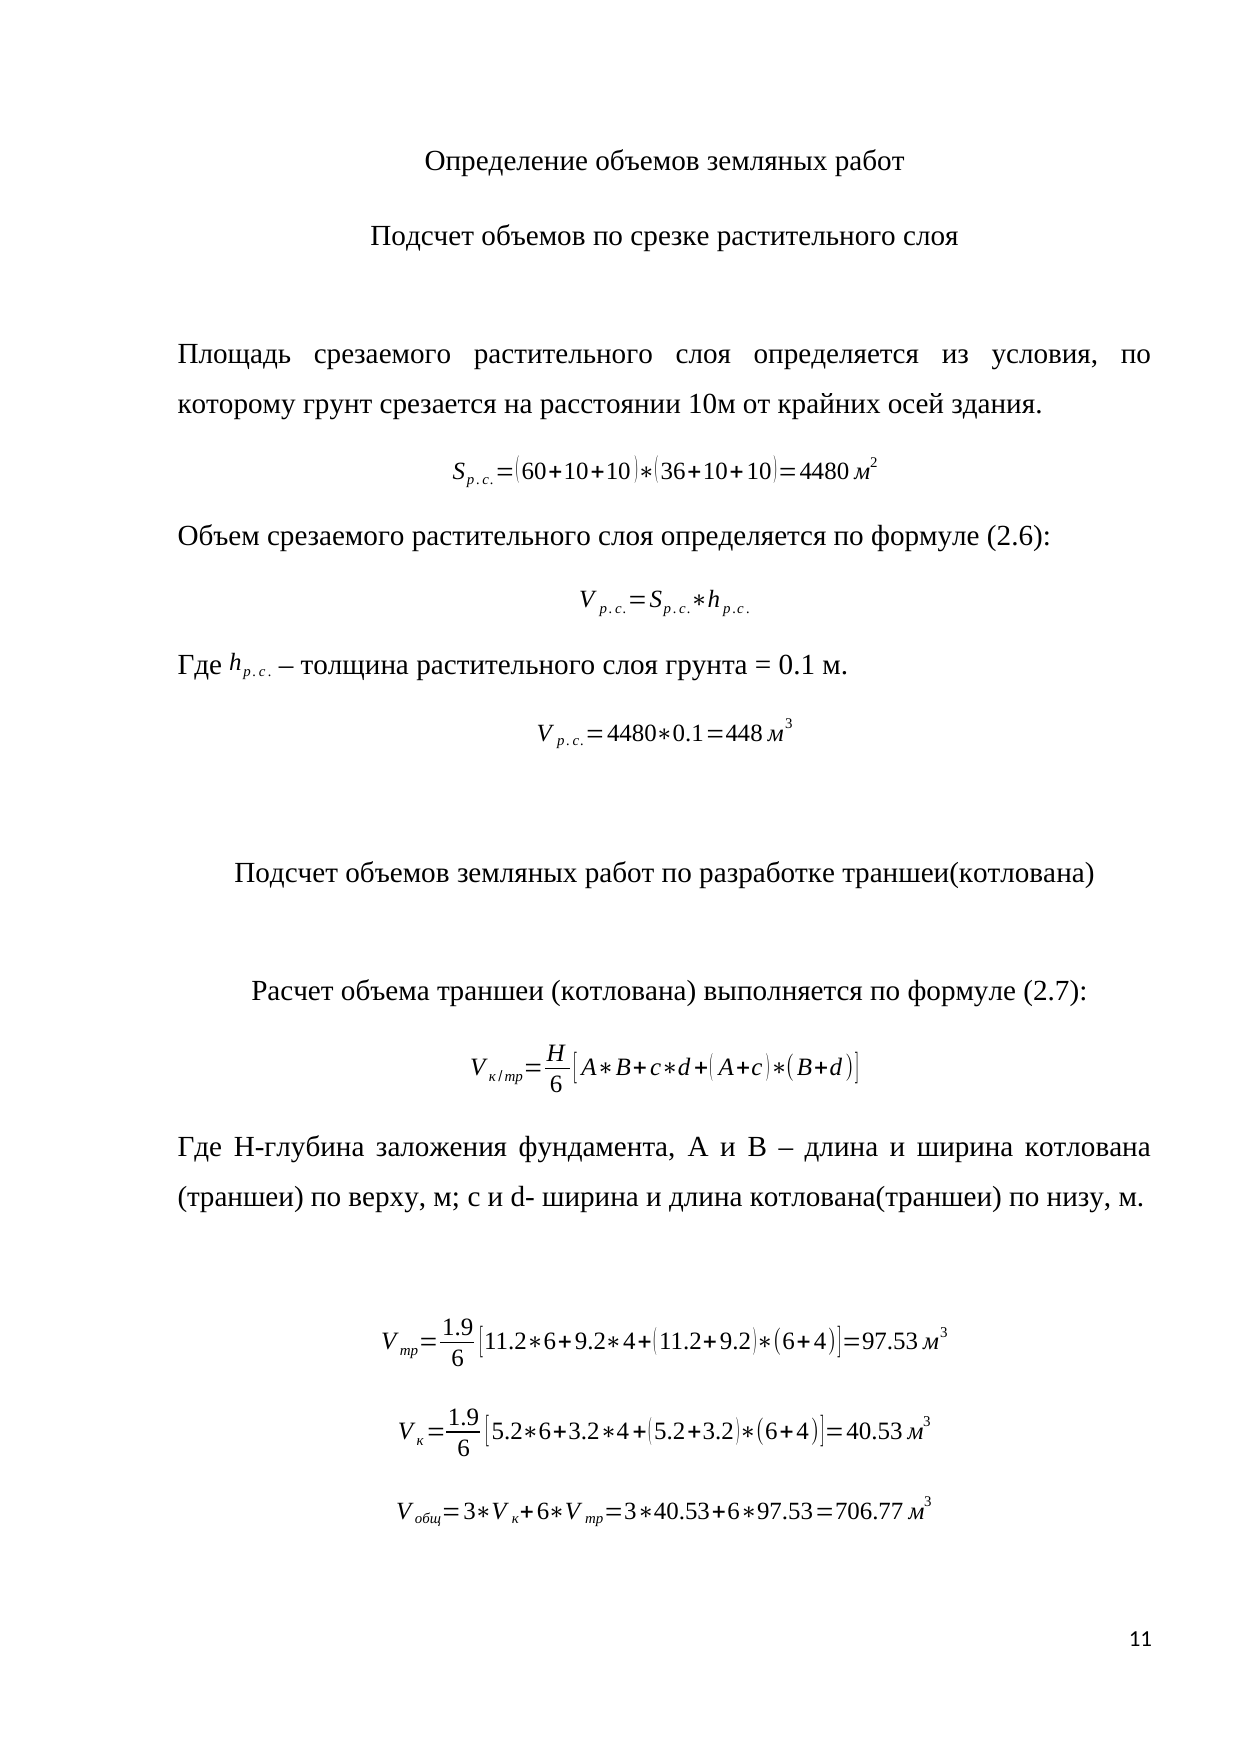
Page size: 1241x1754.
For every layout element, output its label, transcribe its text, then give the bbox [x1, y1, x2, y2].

text Где – толщина растительного слоя грунта = 0.1 м. [177, 647, 1152, 681]
subtitle Подсчет объемов по срезке растительного слоя [177, 218, 1152, 252]
text Где H-глубина заложения фундамента, A и B – длина и ширина котлована (траншеи) по верху, м; c и d- ширина и длина котлована(траншеи) по низу, м. [177, 1129, 1152, 1213]
subtitle Подсчет объемов земляных работ по разработке траншеи(котлована) [177, 855, 1152, 889]
subtitle Определение объемов земляных работ [177, 143, 1152, 177]
text Площадь срезаемого растительного слоя определяется из условия, по которому грунт срезается на расстоянии 10м от крайних осей здания. [177, 336, 1152, 419]
text Объем срезаемого растительного слоя определяется по формуле (2.6): [177, 518, 1152, 552]
text Расчет объема траншеи (котлована) выполняется по формуле (2.7): [177, 973, 1152, 1006]
